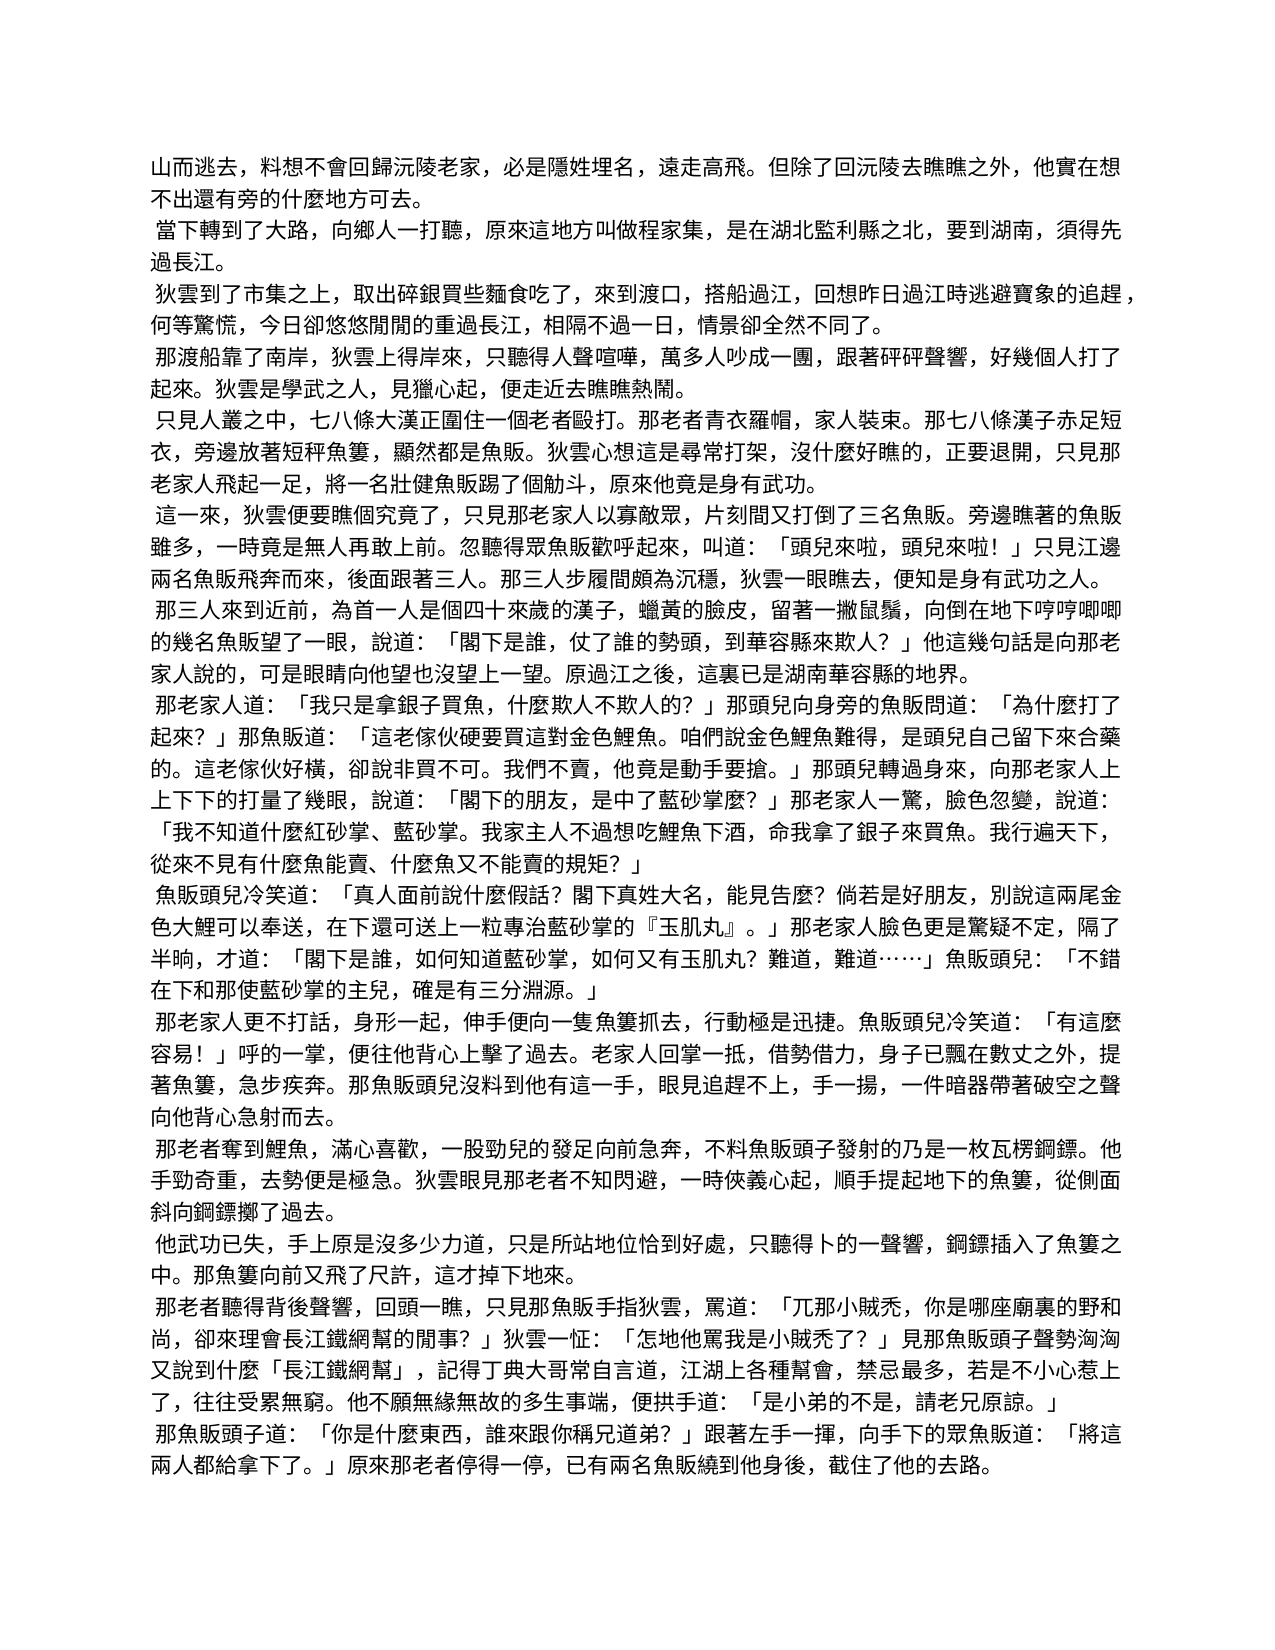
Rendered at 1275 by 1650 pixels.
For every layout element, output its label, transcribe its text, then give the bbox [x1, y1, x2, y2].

text 狄雲到了市集之上，取出碎銀買些麵食吃了，來到渡口，搭船過江，回想昨日過江時逃避寶象的追趕，何等驚慌，今日卻悠悠閒閒的重過長江，相隔不過一日，情景卻全然不同了。 [150, 277, 1125, 340]
text 魚販頭兒冷笑道：「真人面前說什麼假話？閣下真姓大名，能見告麼？倘若是好朋友，別說這兩尾金色大鯉可以奉送，在下還可送上一粒專治藍砂掌的『玉肌丸』。」那老家人臉色更是驚疑不定，隔了半晌，才道：「閣下是誰，如何知道藍砂掌，如何又有玉肌丸？難道，難道……」魚販頭兒：「不錯，在下和那使藍砂掌的主兒，確是有三分淵源。」 [150, 878, 1125, 1005]
text 那魚販頭子道：「你是什麼東西，誰來跟你稱兄道弟？」跟著左手一揮，向手下的眾魚販道：「將這兩人都給拿下了。」原來那老者停得一停，已有兩名魚販繞到他身後，截住了他的去路。 [150, 1417, 1125, 1480]
text 那渡船靠了南岸，狄雲上得岸來，只聽得人聲喧嘩，萬多人吵成一團，跟著砰砰聲響，好幾個人打了起來。狄雲是學武之人，見獵心起，便走近去瞧瞧熱鬧。 [150, 340, 1125, 403]
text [150, 150, 1125, 213]
text 那老家人道：「我只是拿銀子買魚，什麼欺人不欺人的？」那頭兒向身旁的魚販問道：「為什麼打了起來？」那魚販道：「這老傢伙硬要買這對金色鯉魚。咱們說金色鯉魚難得，是頭兒自己留下來合藥的。這老傢伙好橫，卻說非買不可。我們不賣，他竟是動手要搶。」那頭兒轉過身來，向那老家人上上下下的打量了幾眼，說道：「閣下的朋友，是中了藍砂掌麼？」那老家人一驚，臉色忽變，說道：「我不知道什麼紅砂掌、藍砂掌。我家主人不過想吃鯉魚下酒，命我拿了銀子來買魚。我行遍天下，從來不見有什麼魚能賣、什麼魚又不能賣的規矩？」 [150, 688, 1125, 878]
text 那三人來到近前，為首一人是個四十來歲的漢子，蠟黃的臉皮，留著一撇鼠鬚，向倒在地下哼哼唧唧的幾名魚販望了一眼，說道：「閣下是誰，仗了誰的勢頭，到華容縣來欺人？」他這幾句話是向那老家人說的，可是眼睛向他望也沒望上一望。原過江之後，這裏已是湖南華容縣的地界。 [150, 593, 1125, 688]
text 只見人叢之中，七八條大漢正圍住一個老者毆打。那老者青衣羅帽，家人裝束。那七八條漢子赤足短衣，旁邊放著短秤魚簍，顯然都是魚販。狄雲心想這是尋常打架，沒什麼好瞧的，正要退開，只見那老家人飛起一足，將一名壯健魚販踢了個觔斗，原來他竟是身有武功。 [150, 403, 1125, 498]
text 那老家人更不打話，身形一起，伸手便向一隻魚簍抓去，行動極是迅捷。魚販頭兒冷笑道：「有這麼容易！」呼的一掌，便往他背心上擊了過去。老家人回掌一抵，借勢借力，身子已飄在數丈之外，提著魚簍，急步疾奔。那魚販頭兒沒料到他有這一手，眼見追趕不上，手一揚，一件暗器帶著破空之聲，向他背心急射而去。 [150, 1005, 1125, 1132]
text 那老者聽得背後聲響，回頭一瞧，只見那魚販手指狄雲，罵道：「兀那小賊禿，你是哪座廟裏的野和尚，卻來理會長江鐵網幫的閒事？」狄雲一怔：「怎地他罵我是小賊禿了？」見那魚販頭子聲勢洶洶，又說到什麼「長江鐵網幫」，記得丁典大哥常自言道，江湖上各種幫會，禁忌最多，若是不小心惹上了，往往受累無窮。他不願無緣無故的多生事端，便拱手道：「是小弟的不是，請老兄原諒。」 [150, 1290, 1125, 1417]
text 這一來，狄雲便要瞧個究竟了，只見那老家人以寡敵眾，片刻間又打倒了三名魚販。旁邊瞧著的魚販雖多，一時竟是無人再敢上前。忽聽得眾魚販歡呼起來，叫道：「頭兒來啦，頭兒來啦！」只見江邊兩名魚販飛奔而來，後面跟著三人。那三人步履間頗為沉穩，狄雲一眼瞧去，便知是身有武功之人。 [150, 498, 1125, 593]
text 當下轉到了大路，向鄉人一打聽，原來這地方叫做程家集，是在湖北監利縣之北，要到湖南，須得先過長江。 [150, 213, 1125, 277]
text 他武功已失，手上原是沒多少力道，只是所站地位恰到好處，只聽得卜的一聲響，鋼鏢插入了魚簍之中。那魚簍向前又飛了尺許，這才掉下地來。 [150, 1227, 1125, 1290]
text 那老者奪到鯉魚，滿心喜歡，一股勁兒的發足向前急奔，不料魚販頭子發射的乃是一枚瓦楞鋼鏢。他手勁奇重，去勢便是極急。狄雲眼見那老者不知閃避，一時俠義心起，順手提起地下的魚簍，從側面斜向鋼鏢擲了過去。 [150, 1132, 1125, 1227]
